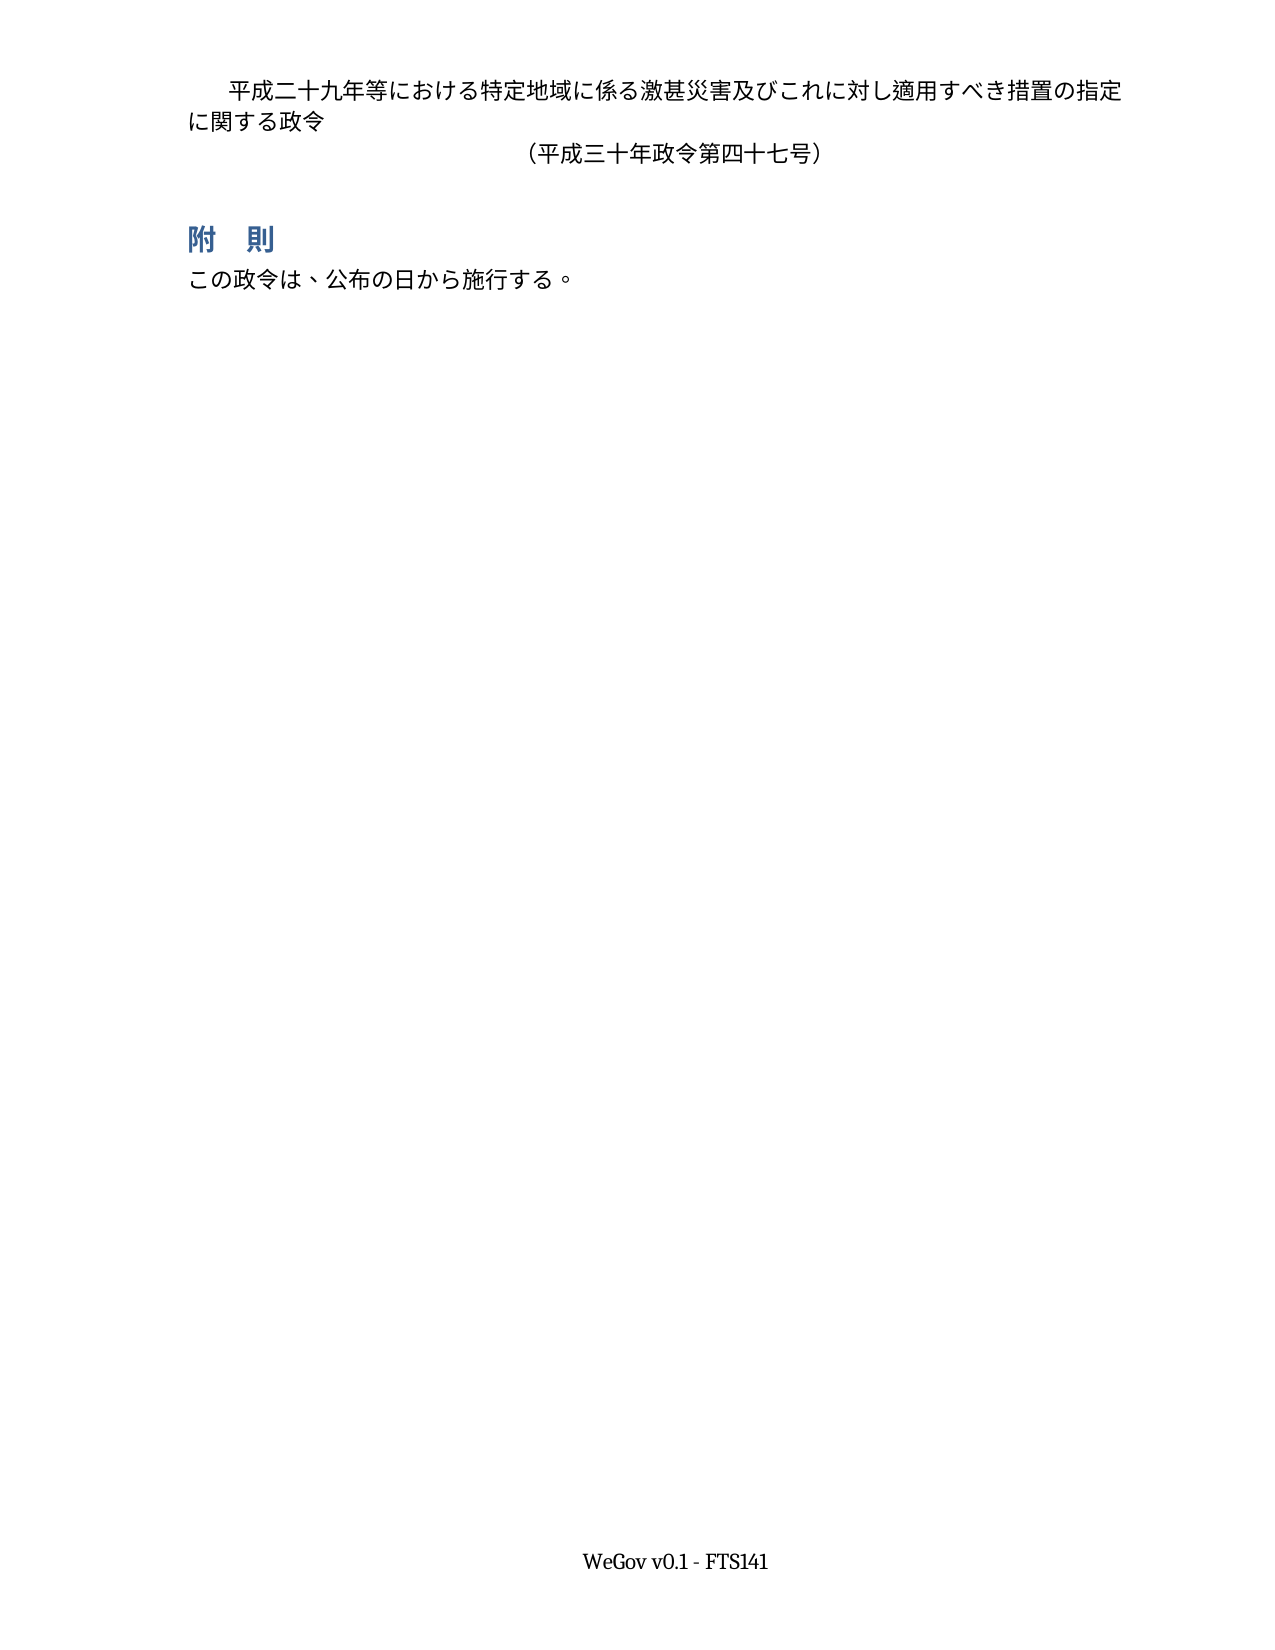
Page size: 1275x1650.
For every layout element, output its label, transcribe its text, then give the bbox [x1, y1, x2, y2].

text この政令は、公布の日から施行する。 [187, 264, 1087, 296]
subtitle 附 則 [187, 219, 1087, 258]
